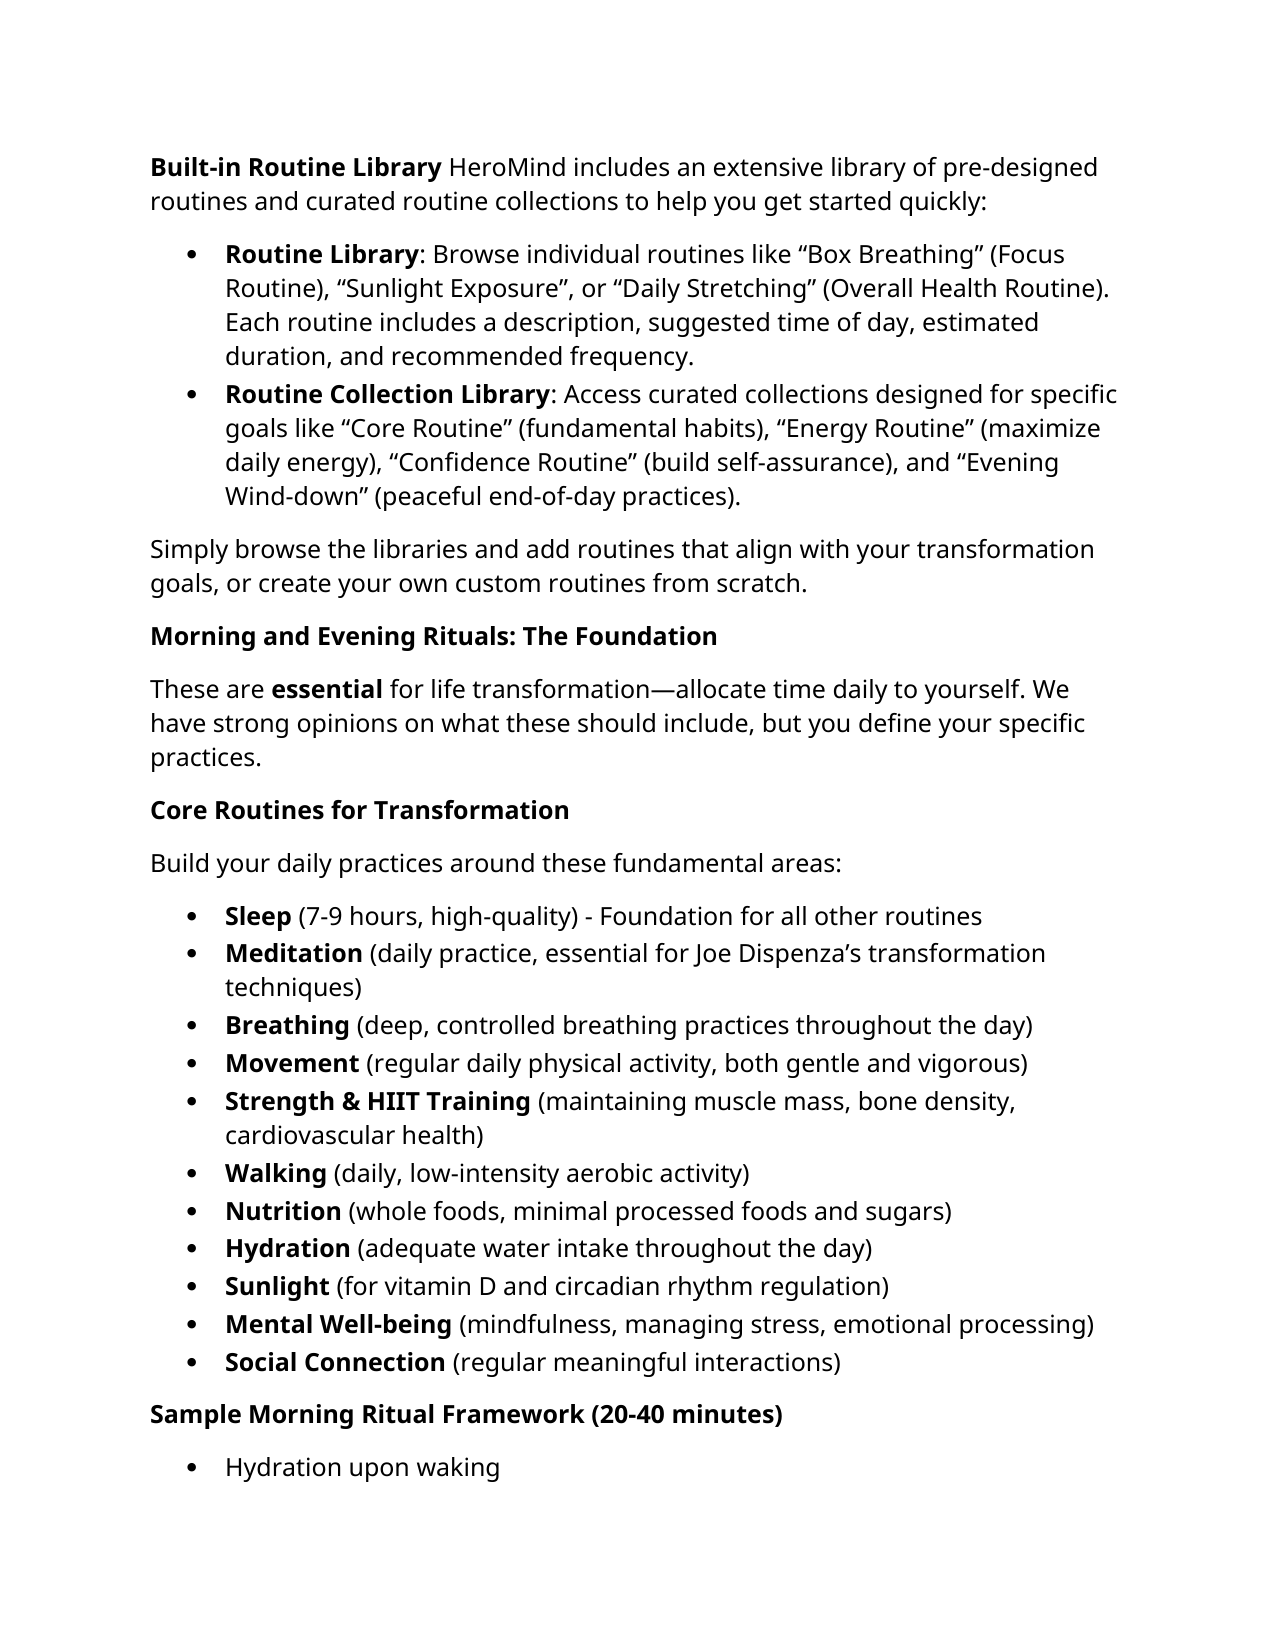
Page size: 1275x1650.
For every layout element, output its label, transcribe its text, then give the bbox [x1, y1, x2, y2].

list Movement (regular daily physical activity, both gentle and vigorous) [187, 1046, 1125, 1080]
list Meditation (daily practice, essential for Joe Dispenza’s transformation techniques) [187, 936, 1125, 1004]
list Hydration (adequate water intake throughout the day) [187, 1231, 1125, 1265]
text Core Routines for Transformation [150, 792, 1125, 827]
list Breathing (deep, controlled breathing practices throughout the day) [187, 1008, 1125, 1042]
text Build your daily practices around these fundamental areas: [150, 845, 1125, 879]
text Built-in Routine Library HeroMind includes an extensive library of pre-designed routines and curated routine collections to help you get started quickly: [150, 150, 1125, 218]
list Social Connection (regular meaningful interactions) [187, 1344, 1125, 1378]
text Sample Morning Ritual Framework (20-40 minutes) [150, 1397, 1125, 1431]
list Routine Collection Library: Access curated collections designed for specific goals like “Core Routine” (fundamental habits), “Energy Routine” (maximize daily energy), “Confidence Routine” (build self-assurance), and “Evening Wind-down” (peaceful end-of-day practices). [187, 377, 1125, 513]
list Mental Well-being (mindfulness, managing stress, emotional processing) [187, 1307, 1125, 1341]
list Walking (daily, low-intensity aerobic activity) [187, 1155, 1125, 1189]
list Sleep (7-9 hours, high-quality) - Foundation for all other routines [187, 898, 1125, 932]
text These are essential for life transformation—allocate time daily to yourself. We have strong opinions on what these should include, but you define your specific practices. [150, 672, 1125, 774]
list Routine Library: Browse individual routines like “Box Breathing” (Focus Routine), “Sunlight Exposure”, or “Daily Stretching” (Overall Health Routine). Each routine includes a description, suggested time of day, estimated duration, and recommended frequency. [187, 237, 1125, 373]
text Morning and Evening Rituals: The Foundation [150, 619, 1125, 653]
list Strength & HIIT Training (maintaining muscle mass, bone density, cardiovascular health) [187, 1083, 1125, 1152]
text Simply browse the libraries and add routines that align with your transformation goals, or create your own custom routines from scratch. [150, 532, 1125, 600]
list Hydration upon waking [187, 1450, 1125, 1484]
list Nutrition (whole foods, minimal processed foods and sugars) [187, 1193, 1125, 1227]
list Sunlight (for vitamin D and circadian rhythm regulation) [187, 1269, 1125, 1303]
